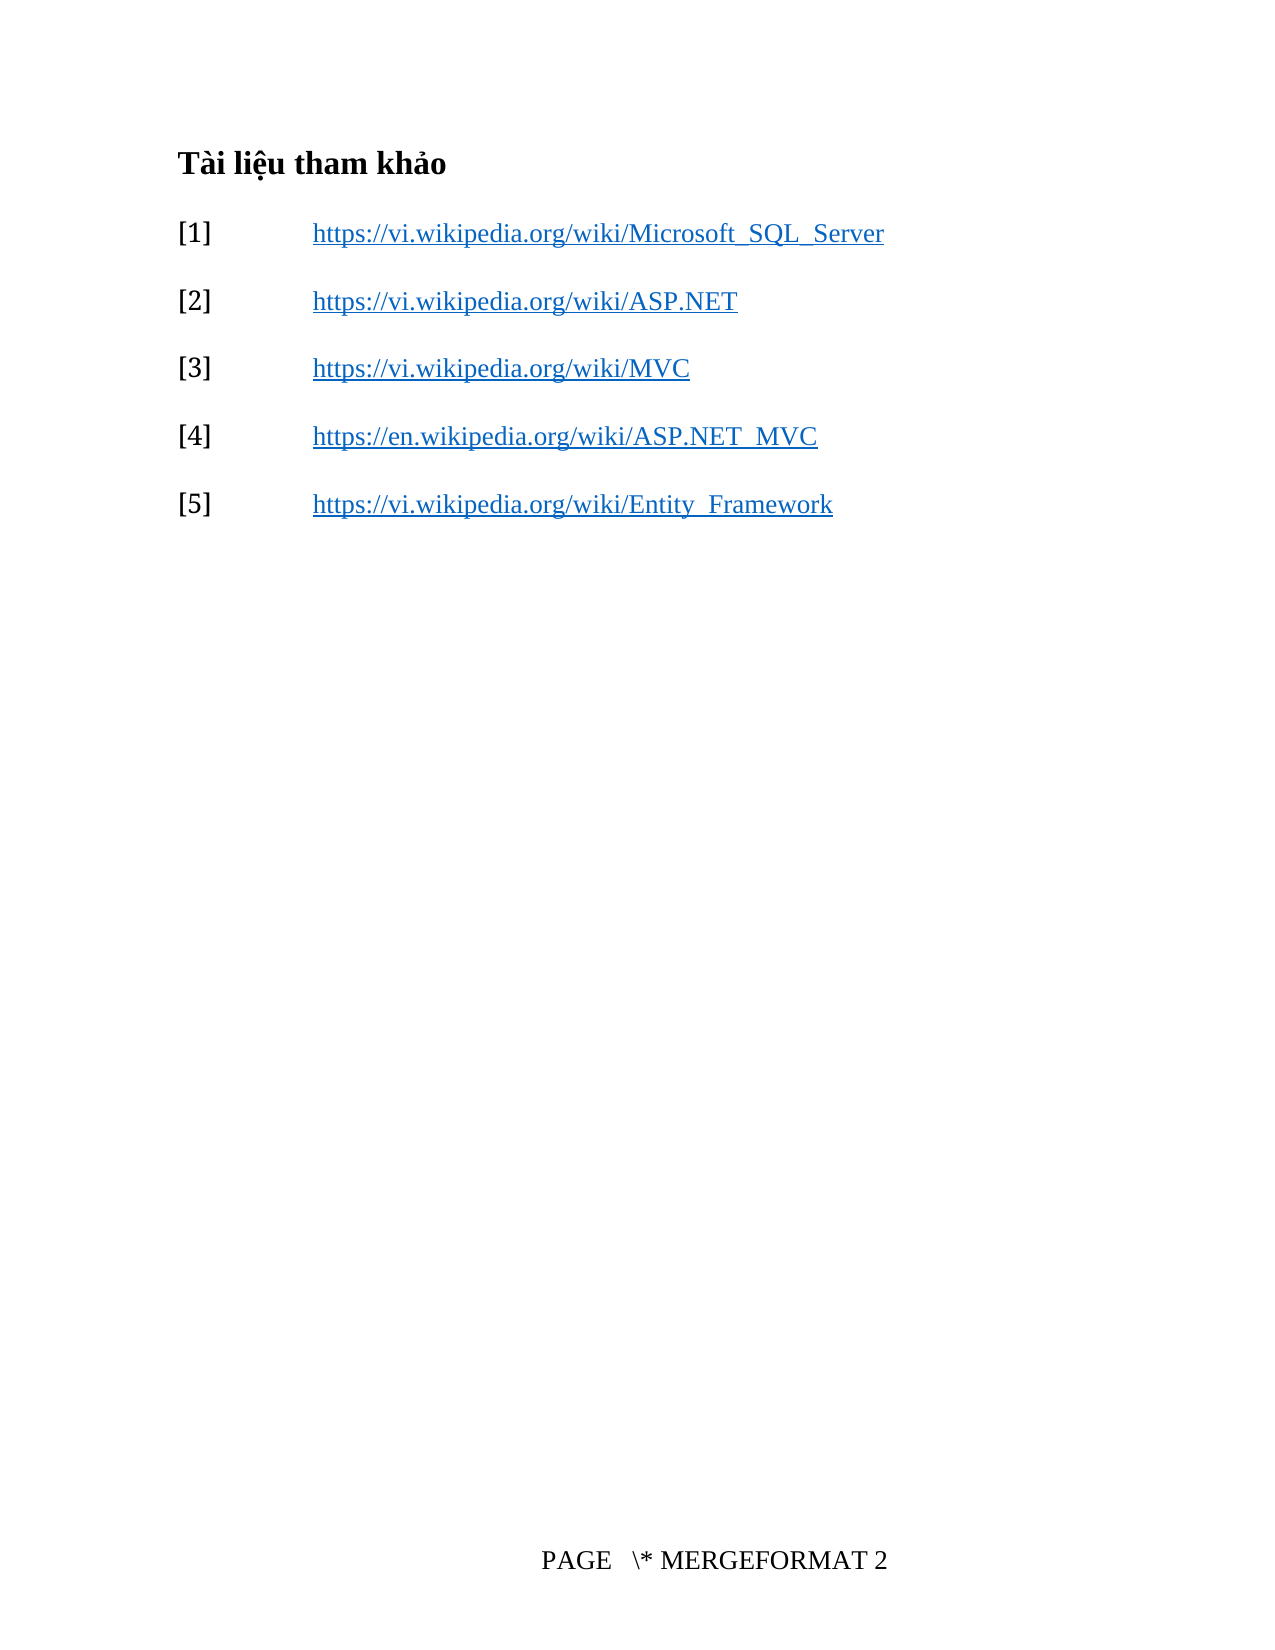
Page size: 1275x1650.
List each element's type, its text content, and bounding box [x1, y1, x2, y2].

list https://vi.wikipedia.org/wiki/Microsoft_SQL_Server [177, 213, 1186, 250]
list https://vi.wikipedia.org/wiki/Entity_Framework [177, 484, 1186, 521]
list https://en.wikipedia.org/wiki/ASP.NET_MVC [177, 417, 1186, 453]
list https://vi.wikipedia.org/wiki/ASP.NET [177, 281, 1186, 318]
list https://vi.wikipedia.org/wiki/MVC [177, 349, 1186, 386]
subtitle Tài liệu tham khảo [177, 143, 1186, 181]
